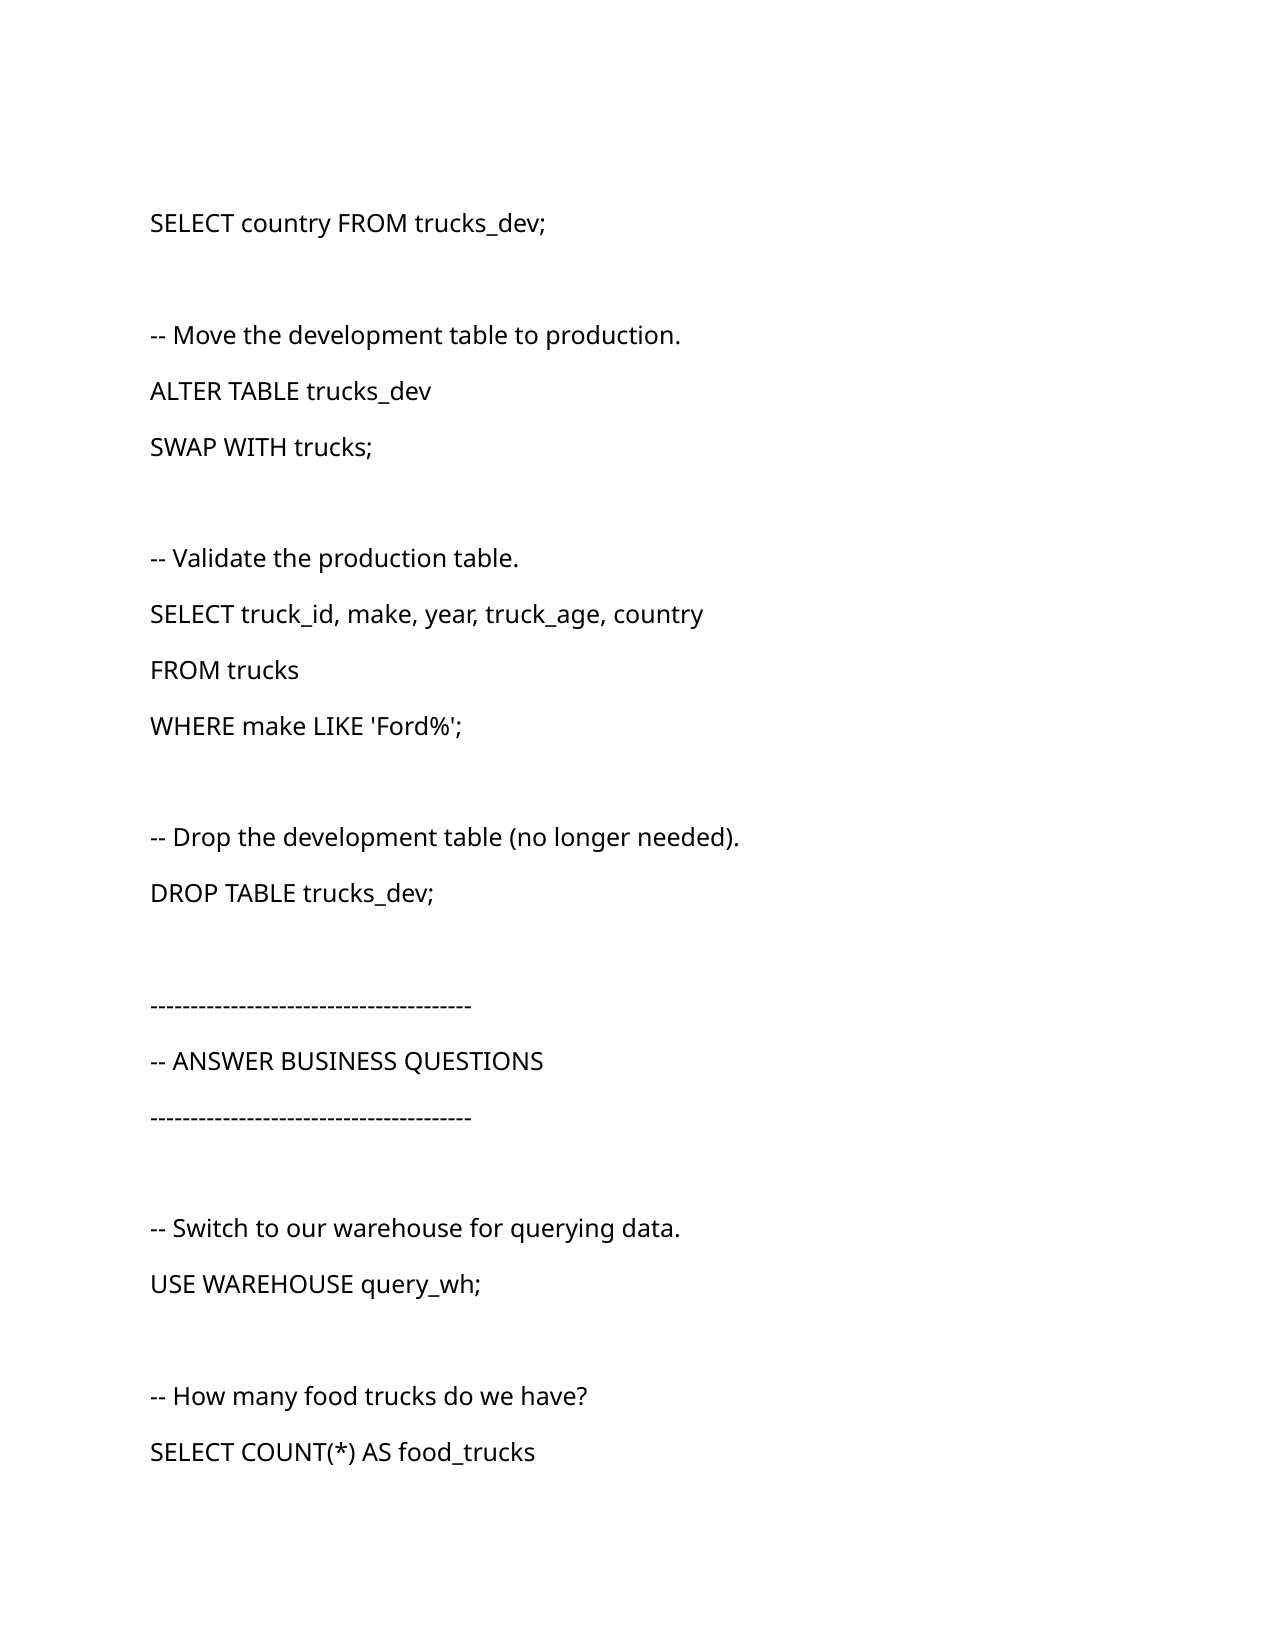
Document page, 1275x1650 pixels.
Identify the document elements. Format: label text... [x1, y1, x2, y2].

text -- Move the development table to production. [150, 317, 1125, 352]
text -- How many food trucks do we have? [150, 1378, 1125, 1412]
text SELECT country FROM trucks_dev; [150, 206, 1125, 240]
text DROP TABLE trucks_dev; [150, 876, 1125, 910]
text FROM trucks [150, 652, 1125, 687]
text WHERE make LIKE 'Ford%'; [150, 708, 1125, 742]
text ALTER TABLE trucks_dev [150, 373, 1125, 407]
text SELECT COUNT(*) AS food_trucks [150, 1434, 1125, 1468]
text ---------------------------------------- [150, 987, 1125, 1022]
text ---------------------------------------- [150, 1099, 1125, 1133]
text -- ANSWER BUSINESS QUESTIONS [150, 1043, 1125, 1077]
text SELECT truck_id, make, year, truck_age, country [150, 597, 1125, 631]
text SWAP WITH trucks; [150, 429, 1125, 463]
text -- Switch to our warehouse for querying data. [150, 1211, 1125, 1245]
text -- Validate the production table. [150, 541, 1125, 575]
text USE WAREHOUSE query_wh; [150, 1267, 1125, 1301]
text -- Drop the development table (no longer needed). [150, 820, 1125, 854]
